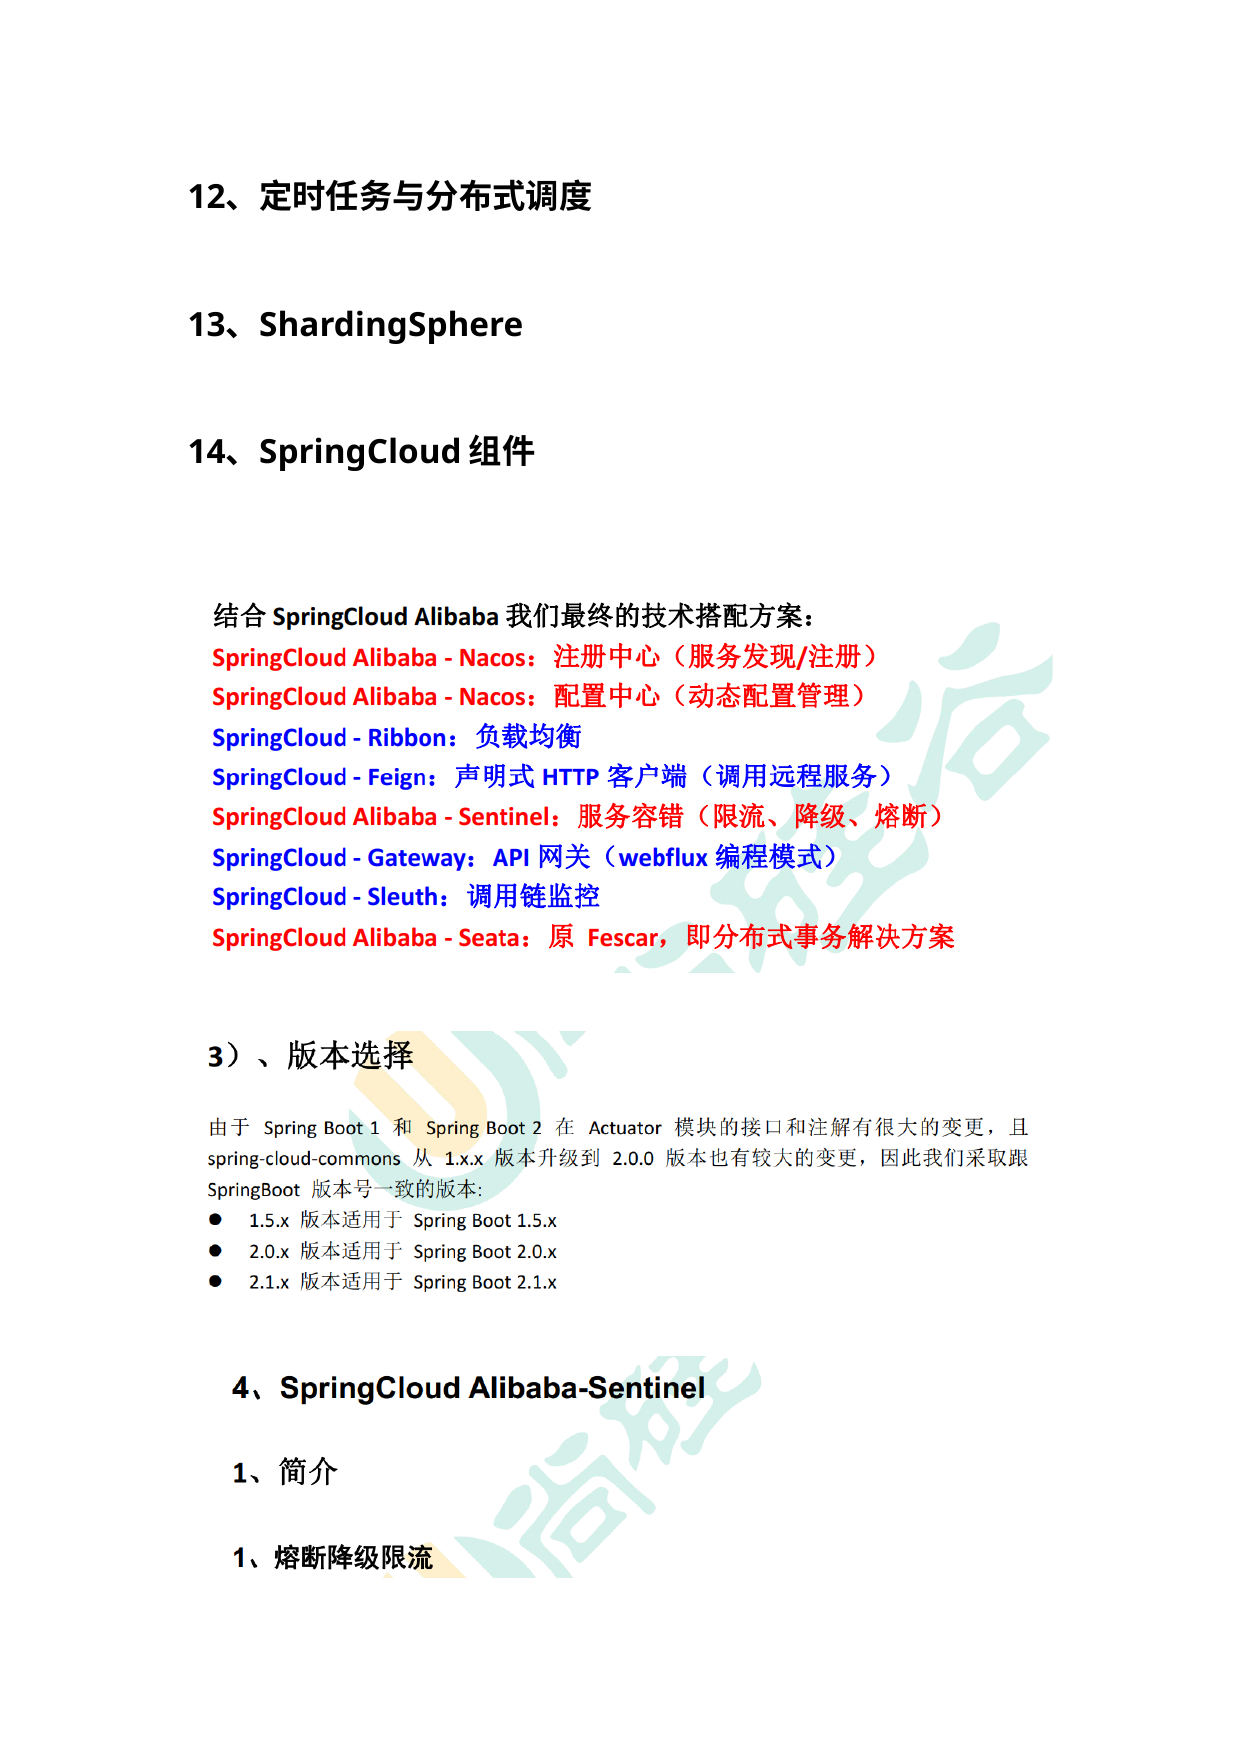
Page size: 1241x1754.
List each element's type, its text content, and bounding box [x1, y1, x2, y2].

picture [187, 1356, 1053, 1578]
picture [187, 1031, 1053, 1298]
picture [187, 576, 1053, 973]
subtitle 13、ShardingSphere [187, 289, 1053, 354]
subtitle 14、SpringCloud组件 [187, 417, 1053, 482]
subtitle 12、定时任务与分布式调度 [187, 162, 1053, 227]
